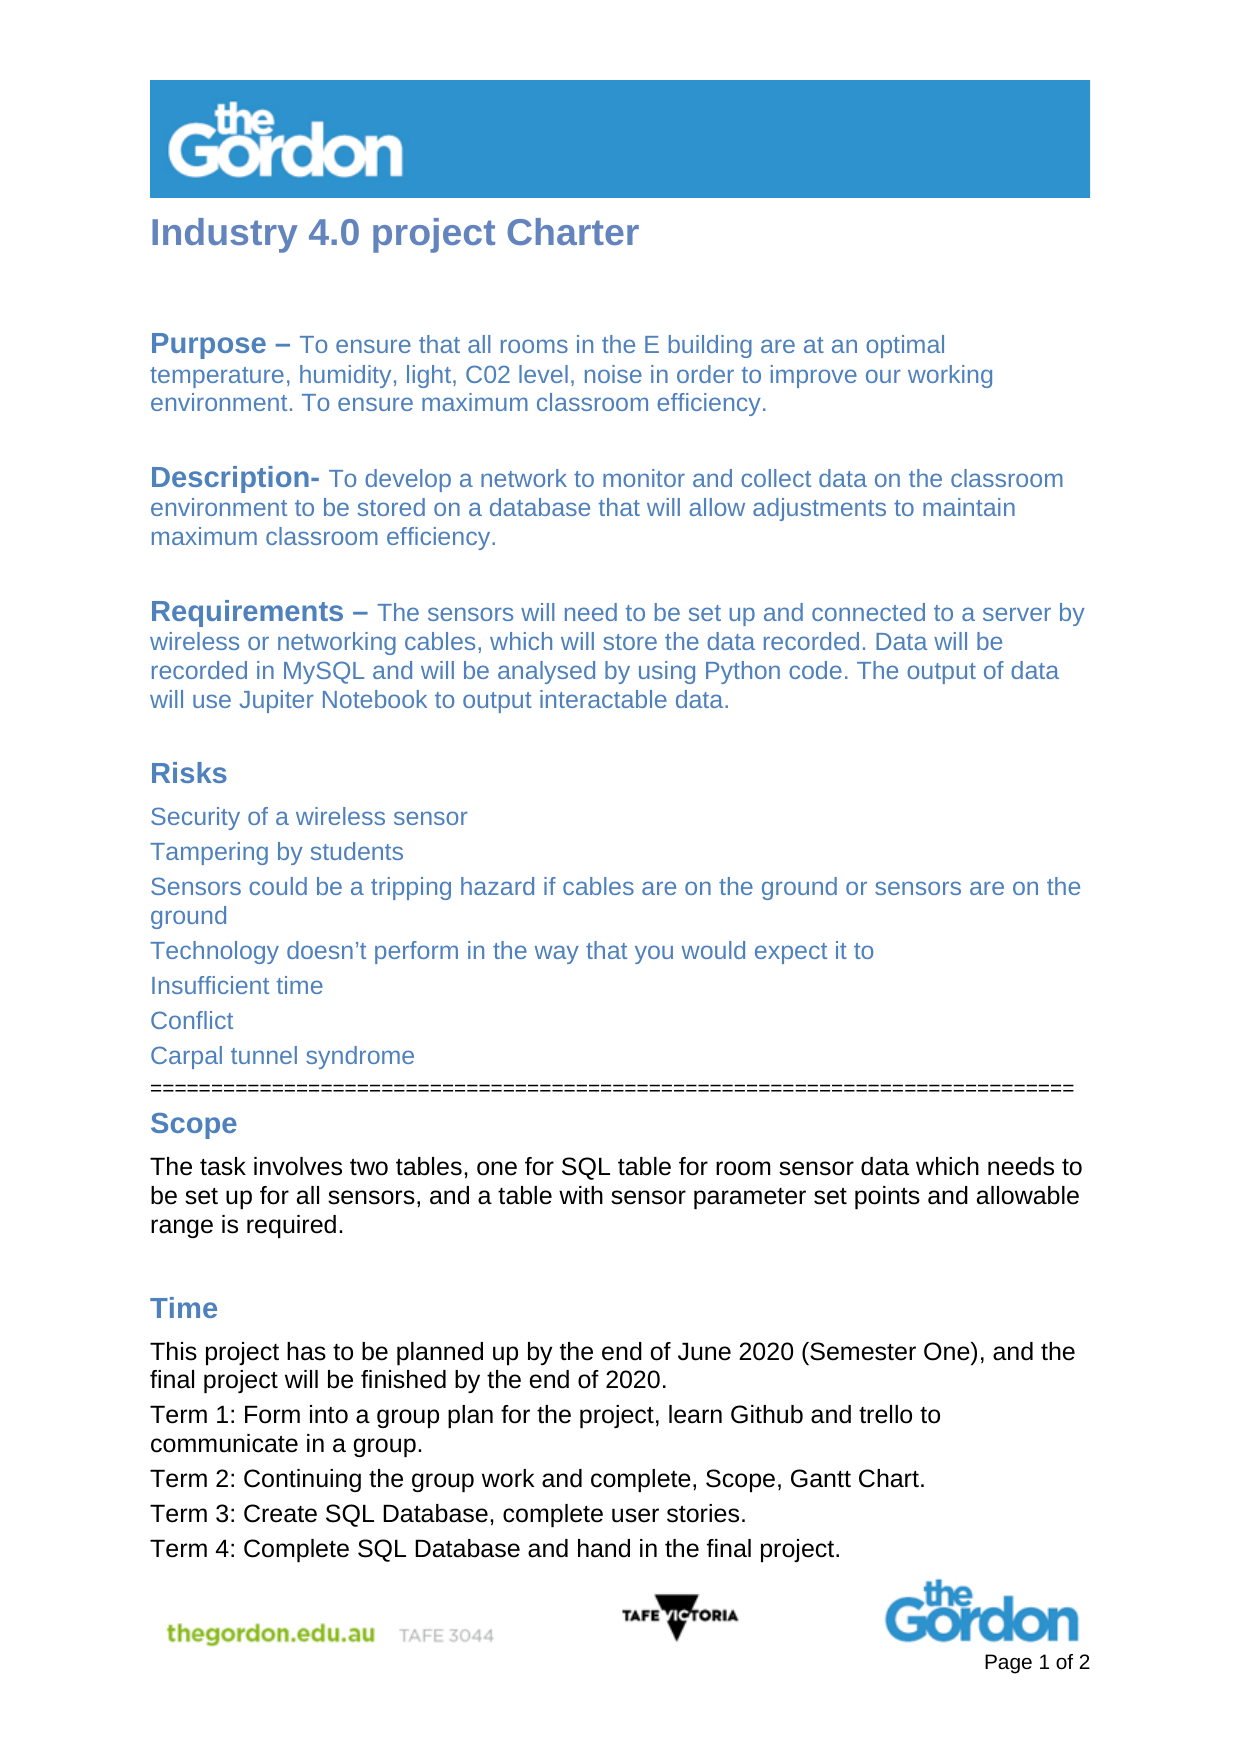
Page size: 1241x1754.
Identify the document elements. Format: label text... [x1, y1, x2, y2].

subtitle Risks [150, 756, 1090, 789]
text ============================================================================ [150, 1076, 1090, 1100]
subtitle Scope [150, 1106, 1090, 1139]
text Term 2: Continuing the group work and complete, Scope, Gantt Chart. [150, 1464, 1090, 1493]
text Term 3: Create SQL Database, complete user stories. [150, 1499, 1090, 1528]
text Security of a wireless sensor [150, 802, 1090, 831]
subtitle Time [150, 1291, 1090, 1324]
text Tampering by students [150, 837, 1090, 866]
subtitle Requirements – The sensors will need to be set up and connected to a server by wireless or networking cables, which will store the data recorded. Data will be recorded in MySQL and will be analysed by using Python code. The output of data will use Jupiter Notebook to output interactable data. [150, 593, 1090, 713]
text Term 4: Complete SQL Database and hand in the final project. [150, 1534, 1090, 1563]
subtitle Purpose – To ensure that all rooms in the E building are at an optimal temperature, humidity, light, C02 level, noise in order to improve our working environment. To ensure maximum classroom efficiency. [150, 326, 1090, 417]
text Term 1: Form into a group plan for the project, learn Github and trello to communicate in a group. [150, 1400, 1090, 1458]
text The task involves two tables, one for SQL table for room sensor data which needs to be set up for all sensors, and a table with sensor parameter set points and allowable range is required. [150, 1152, 1090, 1238]
subtitle Industry 4.0 project Charter [150, 210, 1090, 253]
picture [150, 80, 1091, 198]
text Carpal tunnel syndrome [150, 1041, 1090, 1069]
text Insufficient time [150, 971, 1090, 999]
picture [150, 1574, 1091, 1650]
text Technology doesn’t perform in the way that you would expect it to [150, 936, 1090, 964]
text Conflict [150, 1006, 1090, 1034]
subtitle Description- To develop a network to monitor and collect data on the classroom environment to be stored on a database that will allow adjustments to maintain maximum classroom efficiency. [150, 460, 1090, 551]
text Sensors could be a tripping hazard if cables are on the ground or sensors are on the ground [150, 872, 1090, 929]
text This project has to be planned up by the end of June 2020 (Semester One), and the final project will be finished by the end of 2020. [150, 1337, 1090, 1394]
